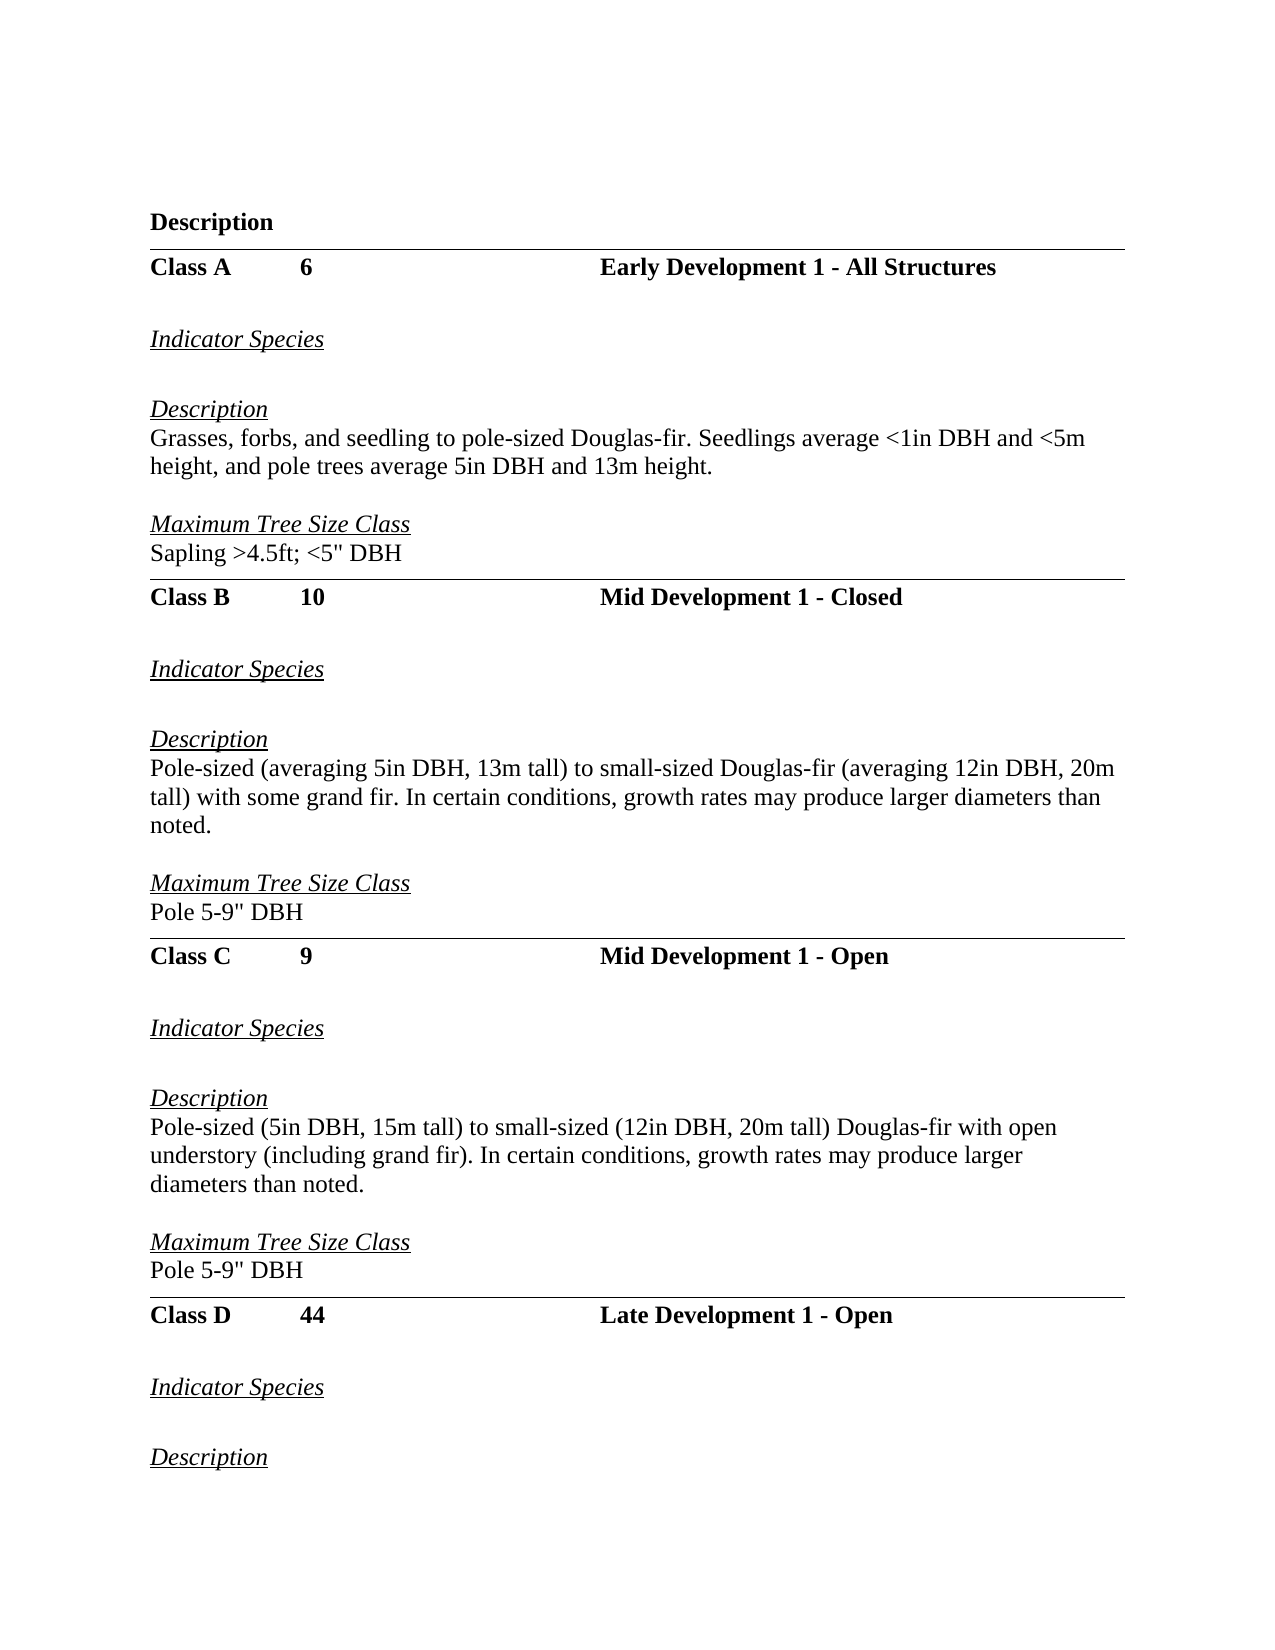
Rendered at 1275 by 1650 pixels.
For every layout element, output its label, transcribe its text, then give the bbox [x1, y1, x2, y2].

text Indicator Species [150, 324, 1125, 353]
text Indicator Species [150, 654, 1125, 683]
text Class B 10 Mid Development 1 - Closed [150, 580, 1125, 611]
text Description [150, 724, 1125, 753]
text Description [150, 207, 1125, 236]
text Class D 44 Late Development 1 - Open [150, 1298, 1125, 1329]
text Pole-sized (averaging 5in DBH, 13m tall) to small-sized Douglas-fir (averaging 12in DBH, 20m tall) with some grand fir. In certain conditions, growth rates may produce larger diameters than noted. [150, 753, 1125, 839]
text Indicator Species [150, 1013, 1125, 1042]
text Maximum Tree Size ClassPole 5-9" DBH [150, 868, 1125, 925]
text Class A 6 Early Development 1 - All Structures [150, 250, 1125, 281]
text Class C 9 Mid Development 1 - Open [150, 939, 1125, 970]
text Description [150, 1442, 1125, 1471]
text Pole-sized (5in DBH, 15m tall) to small-sized (12in DBH, 20m tall) Douglas-fir with open understory (including grand fir). In certain conditions, growth rates may produce larger diameters than noted. [150, 1112, 1125, 1198]
text Maximum Tree Size ClassSapling >4.5ft; <5" DBH [150, 509, 1125, 566]
text Description [150, 394, 1125, 423]
text Indicator Species [150, 1372, 1125, 1401]
text Grasses, forbs, and seedling to pole-sized Douglas-fir. Seedlings average <1in DBH and <5m height, and pole trees average 5in DBH and 13m height. [150, 423, 1125, 480]
text Maximum Tree Size ClassPole 5-9" DBH [150, 1227, 1125, 1284]
text Description [150, 1083, 1125, 1112]
